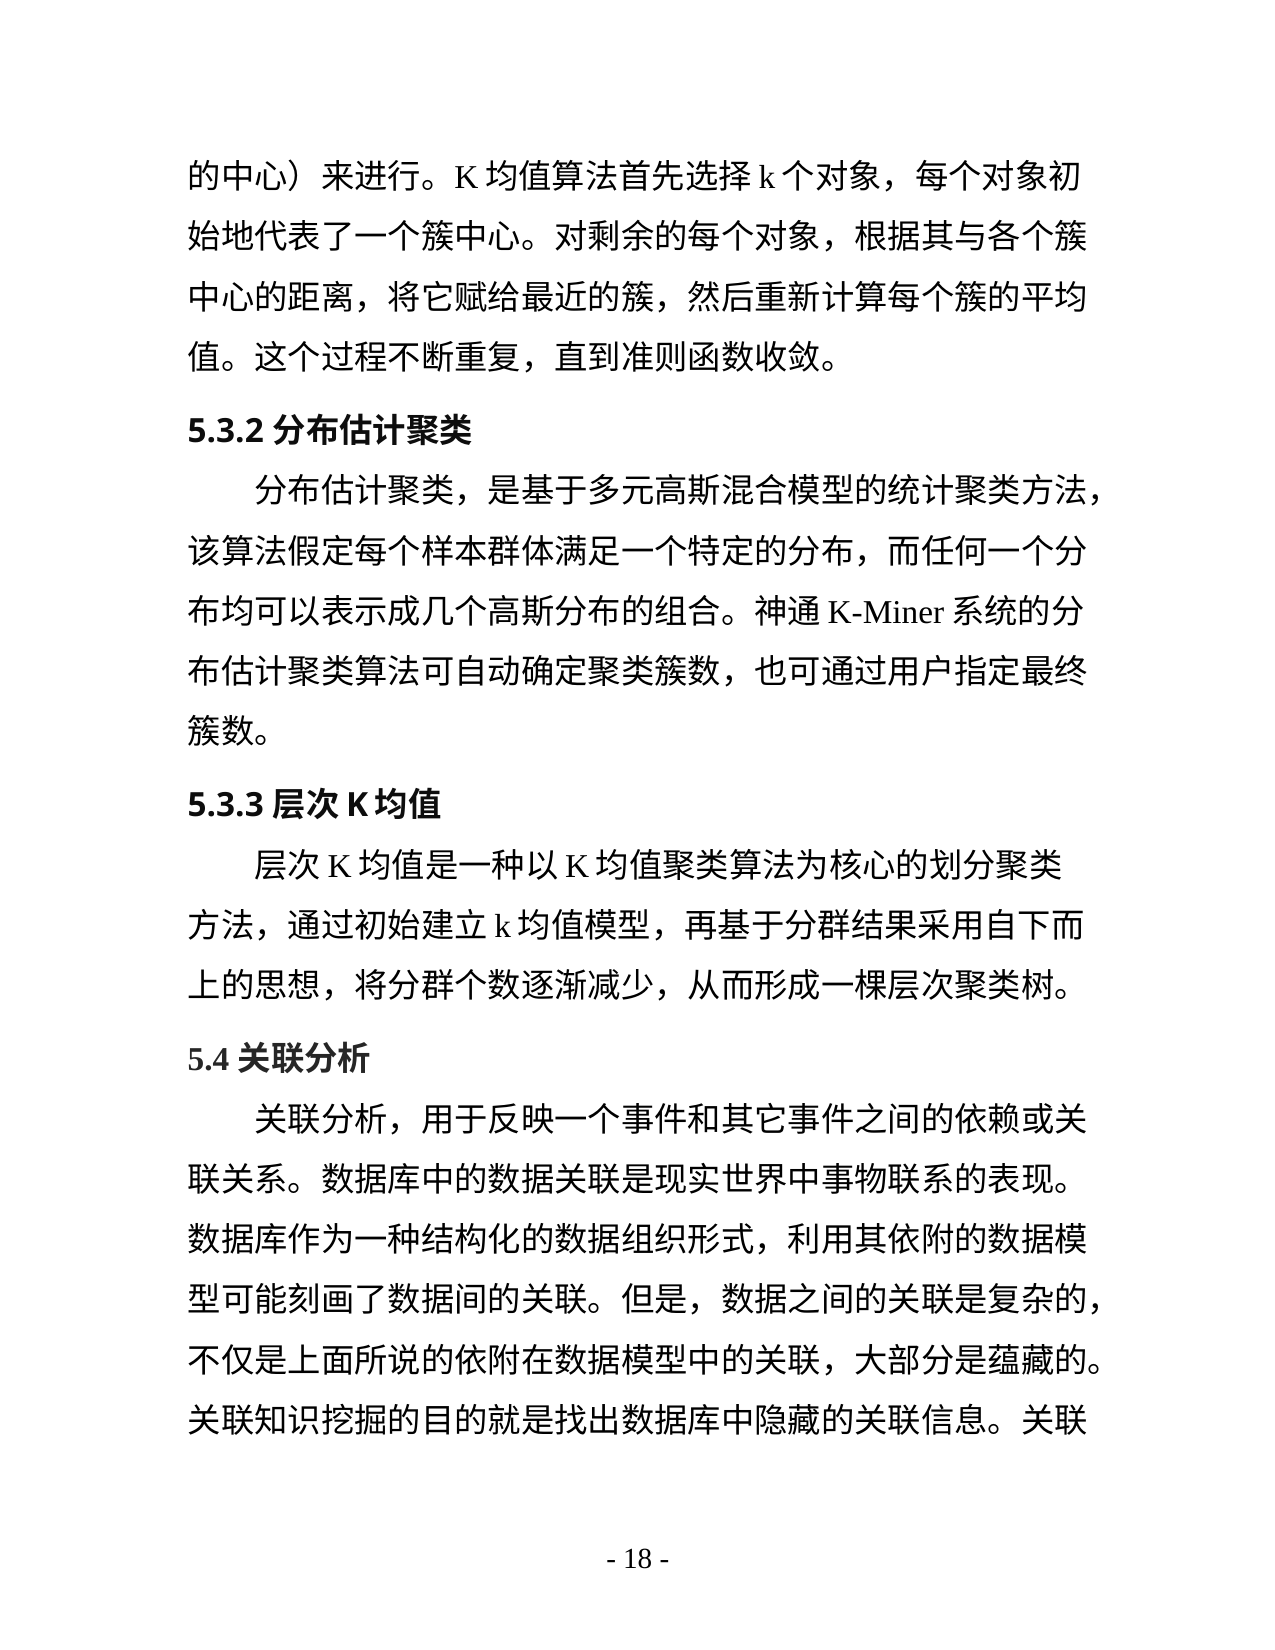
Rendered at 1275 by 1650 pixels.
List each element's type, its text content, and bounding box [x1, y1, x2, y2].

subtitle 分布估计聚类 [187, 403, 1087, 452]
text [187, 1093, 1087, 1442]
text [187, 150, 1087, 379]
subtitle 关联分析 [187, 1032, 1087, 1080]
text 层次K均值是一种以K均值聚类算法为核心的划分聚类方法，通过初始建立k均值模型，再基于分群结果采用自下而上的思想，将分群个数逐渐减少，从而形成一棵层次聚类树。 [187, 839, 1087, 1007]
text 分布估计聚类，是基于多元高斯混合模型的统计聚类方法，该算法假定每个样本群体满足一个特定的分布，而任何一个分布均可以表示成几个高斯分布的组合。神通K-Miner系统的分布估计聚类算法可自动确定聚类簇数，也可通过用户指定最终簇数。 [187, 464, 1087, 753]
subtitle 层次K均值 [187, 778, 1087, 826]
